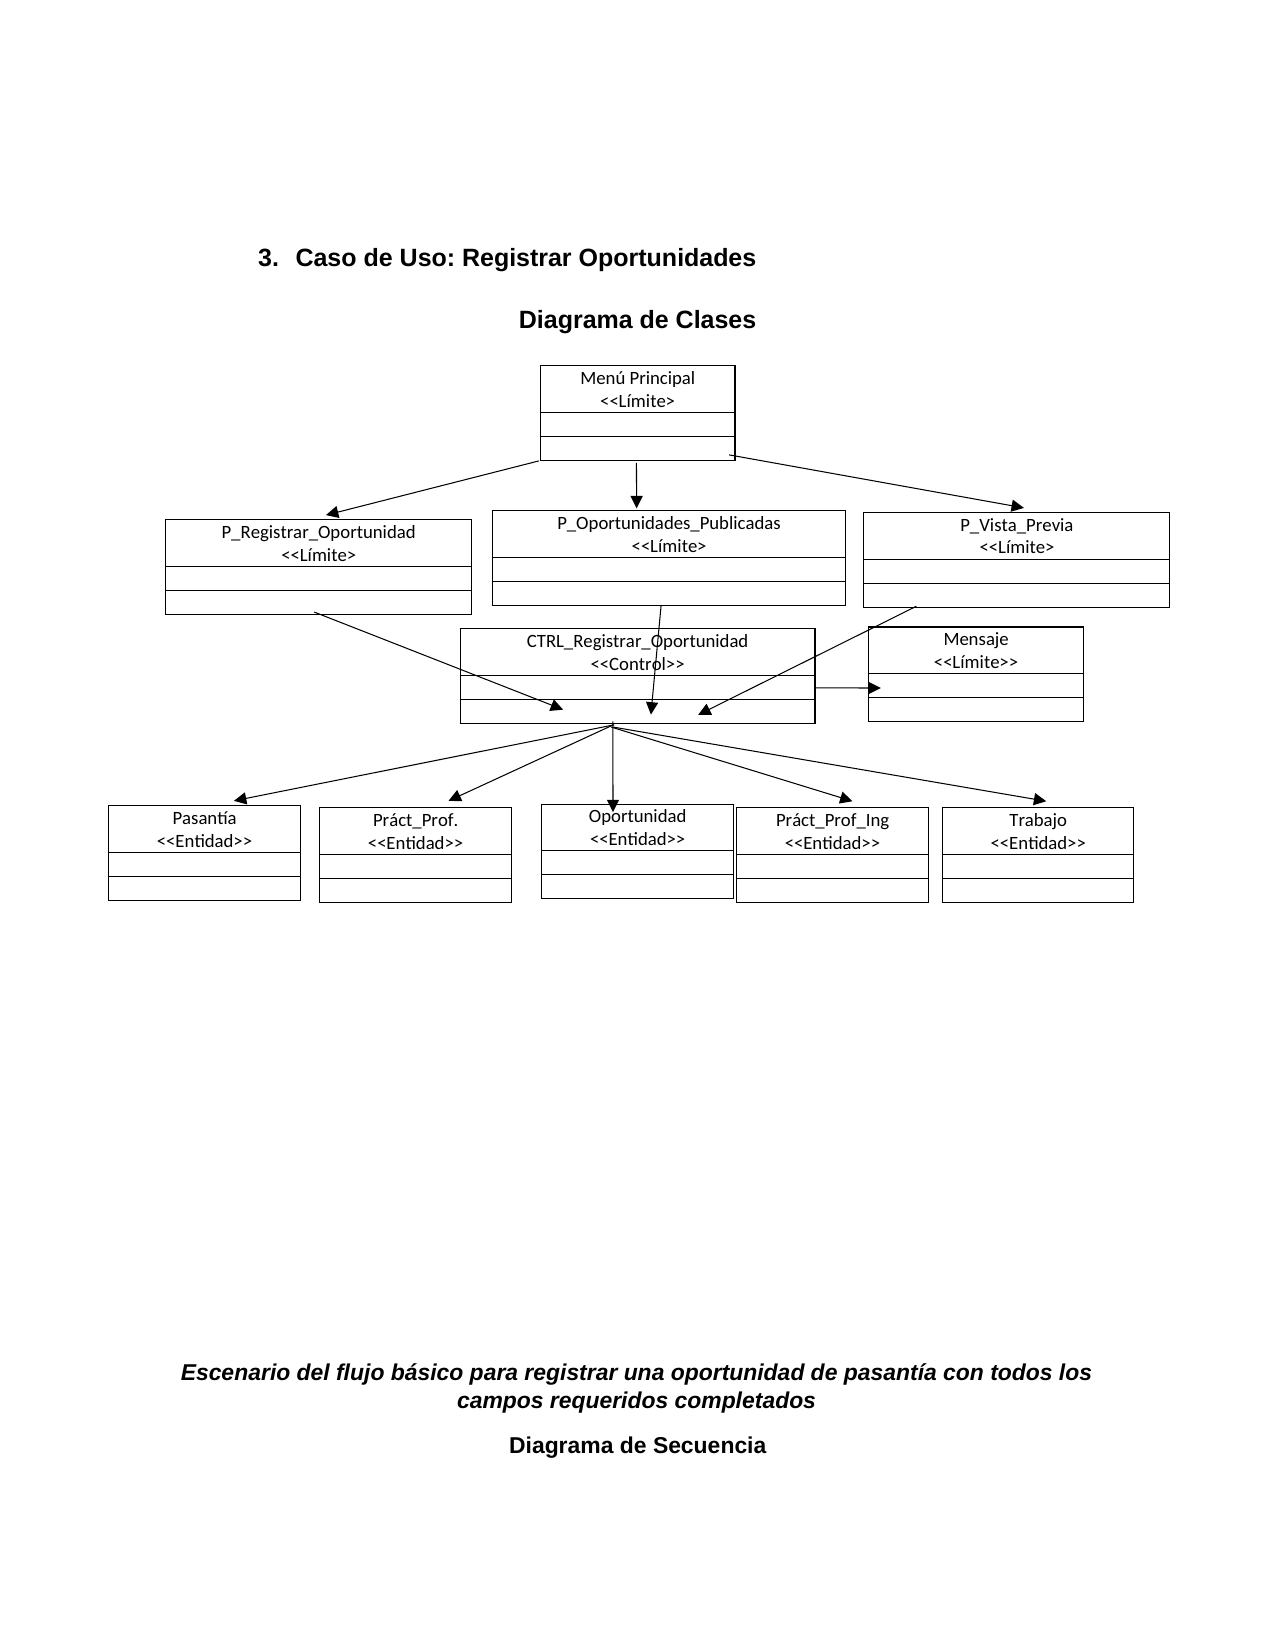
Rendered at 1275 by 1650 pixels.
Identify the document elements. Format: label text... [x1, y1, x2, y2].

table_cell [541, 413, 734, 436]
table_cell [864, 584, 1169, 607]
table_header Mensaje <<Límite>> [869, 628, 1083, 673]
table_header Práct_Prof_Ing <<Entidad>> [737, 808, 928, 854]
table_header P_Registrar_Oportunidad <<Límite> [166, 520, 471, 566]
text Diagrama de Clases [177, 305, 1098, 334]
table_cell [320, 855, 511, 878]
text Diagrama de Secuencia [177, 1432, 1098, 1459]
table_cell [943, 879, 1133, 902]
table_cell [166, 591, 471, 613]
table_header CTRL_Registrar_Oportunidad <<Control>> [461, 629, 814, 675]
table_cell [109, 853, 300, 876]
table_header Trabajo <<Entidad>> [943, 808, 1133, 854]
table_cell [869, 698, 1083, 721]
table_cell [864, 560, 1169, 583]
table_cell [461, 676, 814, 699]
table_cell [542, 851, 733, 874]
table_cell [320, 879, 511, 902]
table_header Oportunidad <<Entidad>> [542, 805, 733, 850]
table_cell [541, 437, 734, 460]
table_cell [737, 879, 928, 902]
table_cell [461, 700, 814, 723]
text Escenario del flujo básico para registrar una oportunidad de pasantía con todos los campos requeridos completados [177, 1359, 1098, 1414]
table_header Práct_Prof. <<Entidad>> [320, 808, 511, 854]
table_cell [109, 877, 300, 900]
table_cell [943, 855, 1133, 878]
table_header Menú Principal <<Límite> [541, 366, 734, 412]
table_cell [493, 558, 845, 581]
table_header P_Oportunidades_Publicadas <<Límite> [493, 511, 845, 557]
table_cell [869, 674, 1083, 697]
table_cell [493, 582, 845, 605]
list Caso de Uso: Registrar Oportunidades [258, 243, 1098, 272]
table_header Pasantía <<Entidad>> [109, 806, 300, 852]
table_cell [166, 567, 471, 589]
table_header P_Vista_Previa <<Límite> [864, 513, 1169, 559]
table_cell [737, 855, 928, 878]
table_cell [542, 875, 733, 898]
